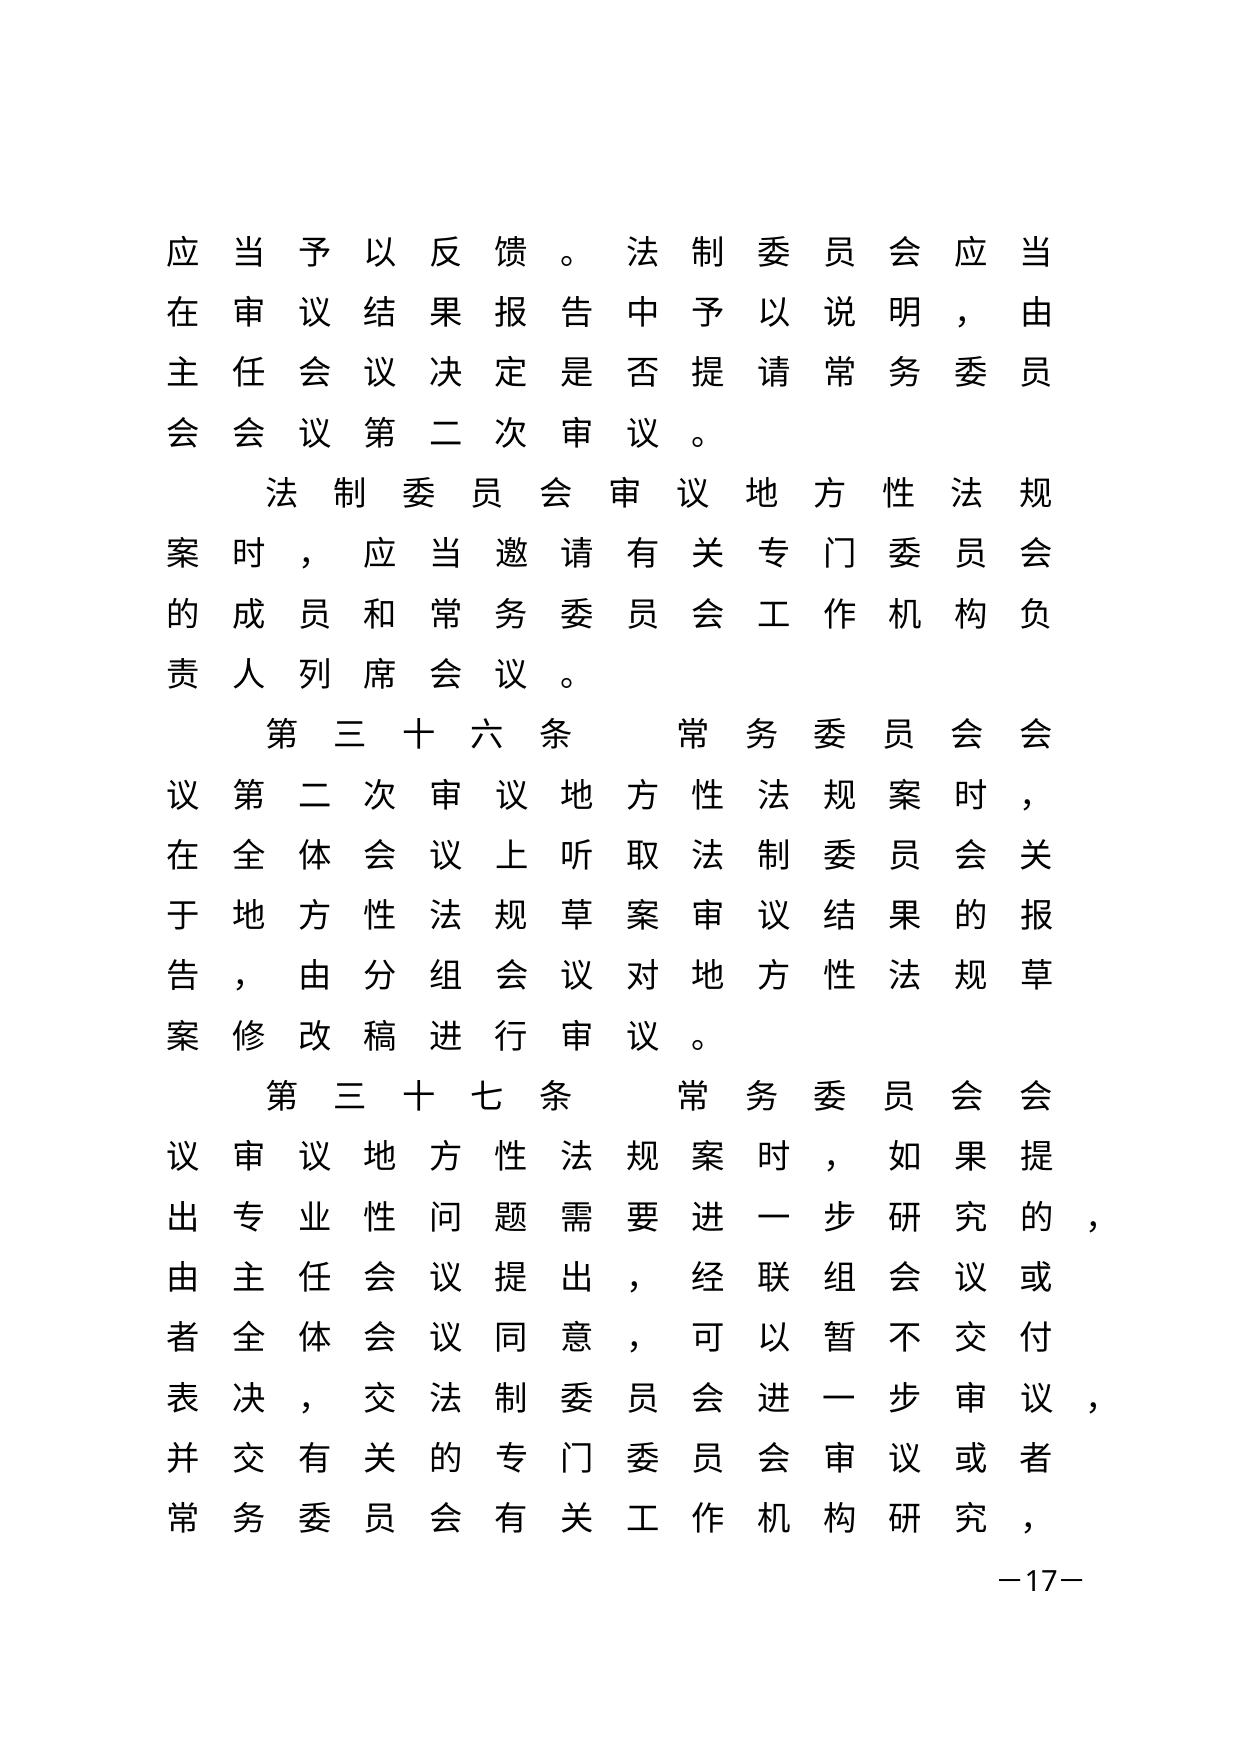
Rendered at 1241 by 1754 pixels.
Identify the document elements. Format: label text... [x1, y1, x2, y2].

text 第三十六条 常务委员会会议第二次审议地方性法规案时，在全体会议上听取法制委员会关于地方性法规草案审议结果的报告，由分组会议对地方性法规草案修改稿进行审议。 [167, 702, 1085, 1064]
text 第三十七条 常务委员会会议审议地方性法规案时，如果提出专业性问题需要进一步研究的，由主任会议提出，经联组会议或者全体会议同意，可以暂不交付表决，交法制委员会进一步审议，并交有关的专门委员会审议或者常务委员会有关工作机构研究，提出审议意见报告，并印发常务委员会会议和法制委员会。 [167, 1064, 1085, 1546]
text 法制委员会审议地方性法规案时，应当邀请有关专门委员会的成员和常务委员会工作机构负责人列席会议。 [167, 461, 1085, 702]
